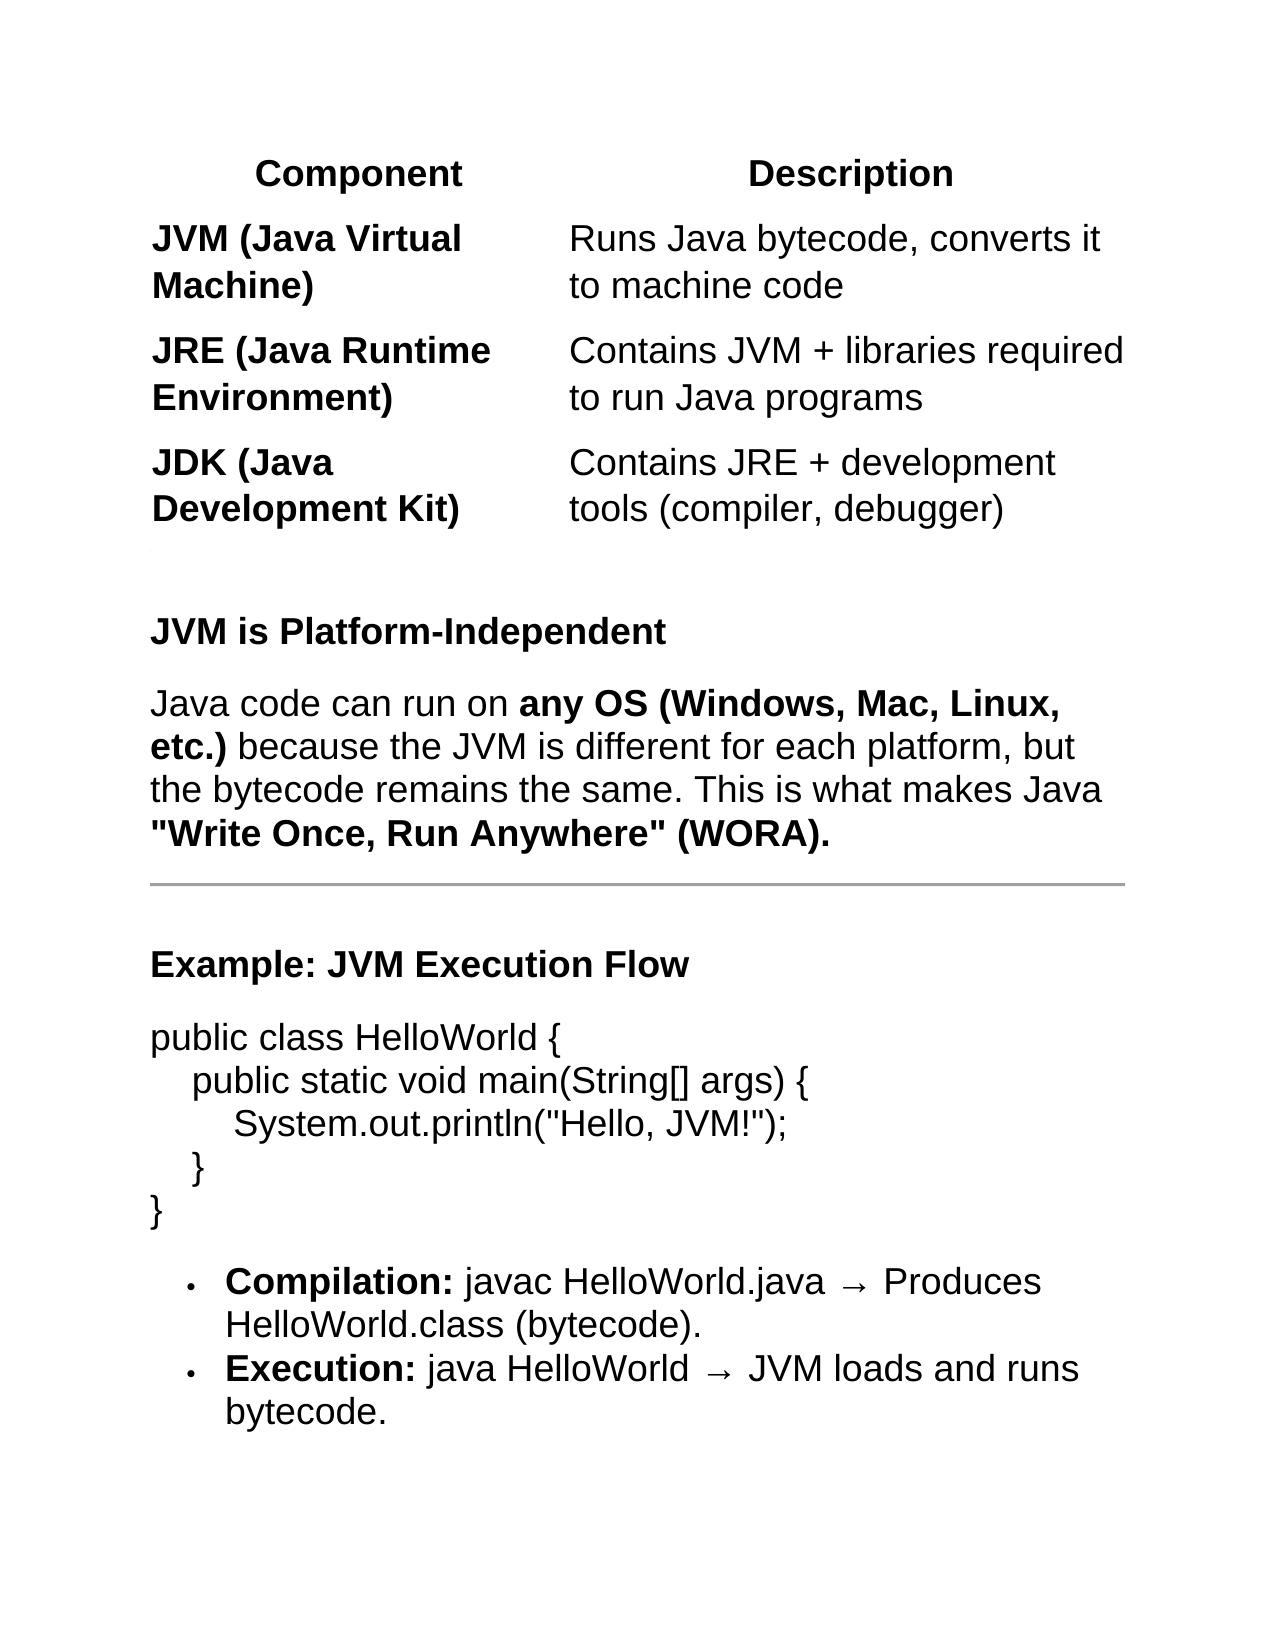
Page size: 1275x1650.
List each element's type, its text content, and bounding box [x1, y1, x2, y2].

table_cell JDK (Java Development Kit) [150, 438, 567, 550]
table_cell Contains JVM + libraries required to run Java programs [568, 327, 1134, 438]
subtitle Example: JVM Execution Flow [150, 942, 1125, 986]
text System.out.println("Hello, JVM!"); [150, 1101, 1125, 1144]
table_cell JRE (Java Runtime Environment) [150, 327, 567, 438]
text } [150, 1187, 1125, 1230]
subtitle JVM is Platform-Independent [150, 609, 1125, 652]
list Execution: java HelloWorld → JVM loads and runs bytecode. [187, 1346, 1125, 1432]
text } [150, 1144, 1125, 1187]
table_header Component [150, 150, 567, 215]
table_cell Contains JRE + development tools (compiler, debugger) [568, 438, 1134, 550]
table_cell Runs Java bytecode, converts it to machine code [568, 215, 1134, 327]
table_cell JVM (Java Virtual Machine) [150, 215, 567, 327]
table_header Description [568, 150, 1134, 215]
text Java code can run on any OS (Windows, Mac, Linux, etc.) because the JVM is different for each platform, but the bytecode remains the same. This is what makes Java "Write Once, Run Anywhere" (WORA). [150, 681, 1125, 854]
list Compilation: javac HelloWorld.java → Produces HelloWorld.class (bytecode). [187, 1259, 1125, 1346]
text public static void main(String[] args) { [150, 1058, 1125, 1101]
text public class HelloWorld { [150, 1015, 1125, 1058]
